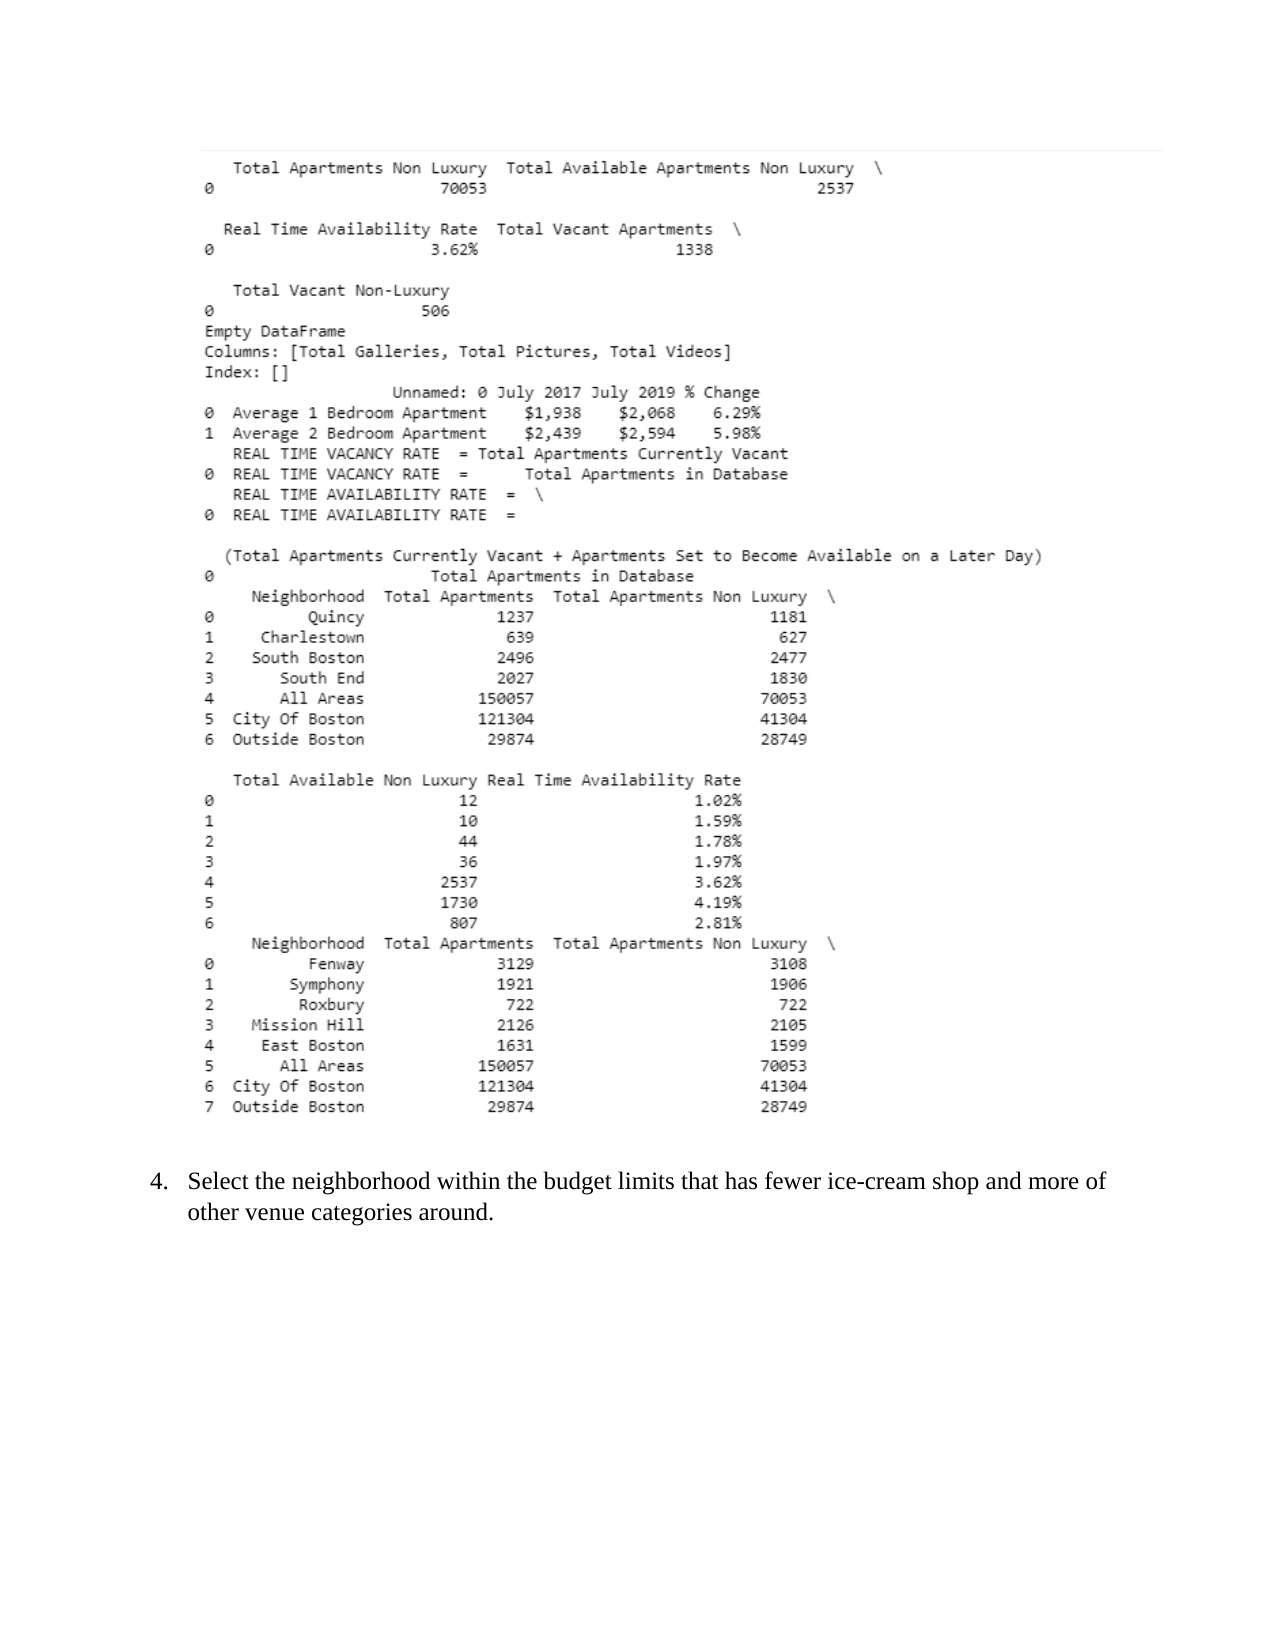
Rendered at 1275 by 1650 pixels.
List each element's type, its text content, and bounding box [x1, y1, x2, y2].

picture [187, 150, 1163, 1134]
list Select the neighborhood within the budget limits that has fewer ice-cream shop and more of other venue categories around. [150, 1166, 1125, 1226]
